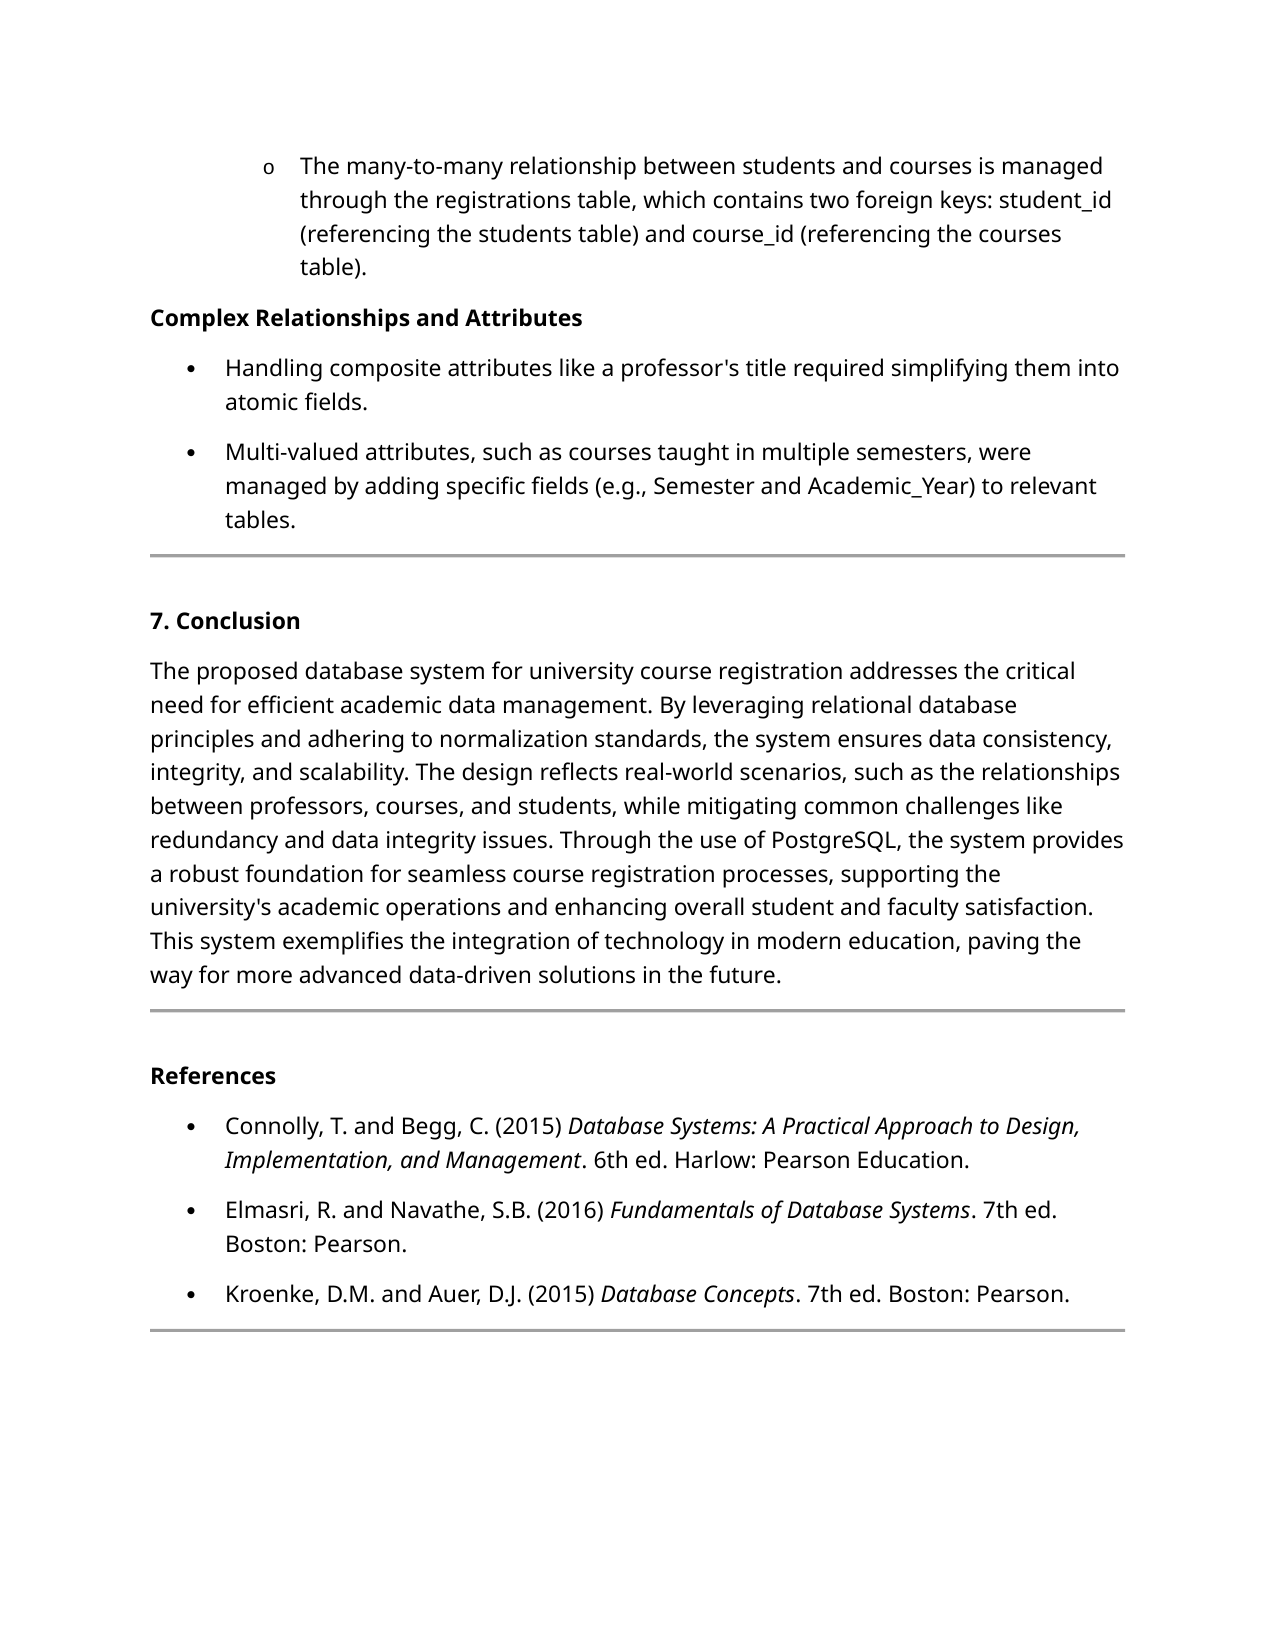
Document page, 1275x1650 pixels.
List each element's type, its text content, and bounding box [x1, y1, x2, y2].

list Handling composite attributes like a professor's title required simplifying them into atomic fields. [187, 352, 1125, 417]
text Complex Relationships and Attributes [150, 302, 1125, 333]
text 7. Conclusion [150, 604, 1125, 636]
list The many-to-many relationship between students and courses is managed through the registrations table, which contains two foreign keys: student_id (referencing the students table) and course_id (referencing the courses table). [262, 150, 1125, 282]
list Connolly, T. and Begg, C. (2015) Database Systems: A Practical Approach to Design, Implementation, and Management. 6th ed. Harlow: Pearson Education. [187, 1110, 1125, 1175]
list Kroenke, D.M. and Auer, D.J. (2015) Database Concepts. 7th ed. Boston: Pearson. [187, 1278, 1125, 1309]
list Elmasri, R. and Navathe, S.B. (2016) Fundamentals of Database Systems. 7th ed. Boston: Pearson. [187, 1194, 1125, 1259]
list Multi-valued attributes, such as courses taught in multiple semesters, were managed by adding specific fields (e.g., Semester and Academic_Year) to relevant tables. [187, 436, 1125, 535]
text References [150, 1059, 1125, 1091]
text The proposed database system for university course registration addresses the critical need for efficient academic data management. By leveraging relational database principles and adhering to normalization standards, the system ensures data consistency, integrity, and scalability. The design reflects real-world scenarios, such as the relationships between professors, courses, and students, while mitigating common challenges like redundancy and data integrity issues. Through the use of PostgreSQL, the system provides a robust foundation for seamless course registration processes, supporting the university's academic operations and enhancing overall student and faculty satisfaction. This system exemplifies the integration of technology in modern education, paving the way for more advanced data-driven solutions in the future. [150, 655, 1125, 990]
